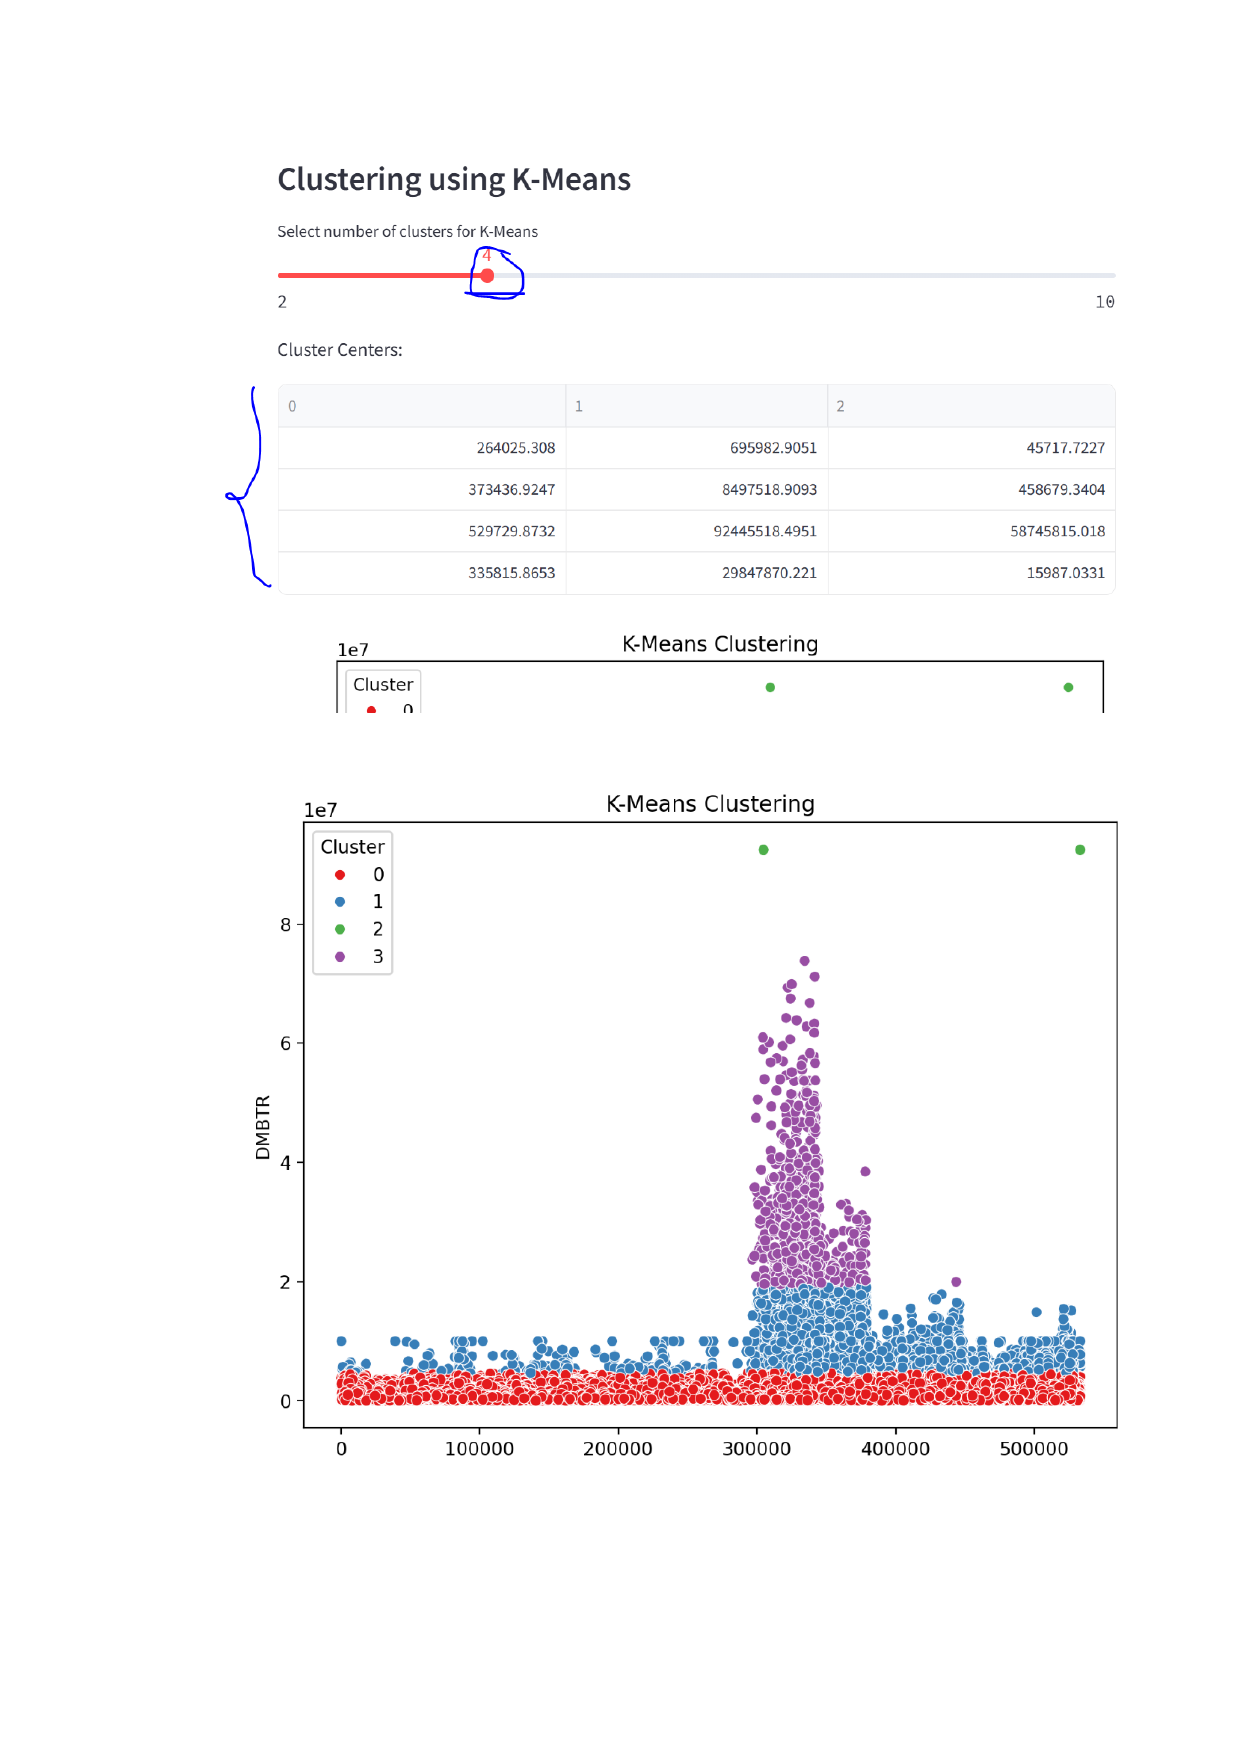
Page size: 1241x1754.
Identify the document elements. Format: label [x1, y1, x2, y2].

picture [225, 150, 1166, 713]
picture [225, 775, 1166, 1459]
